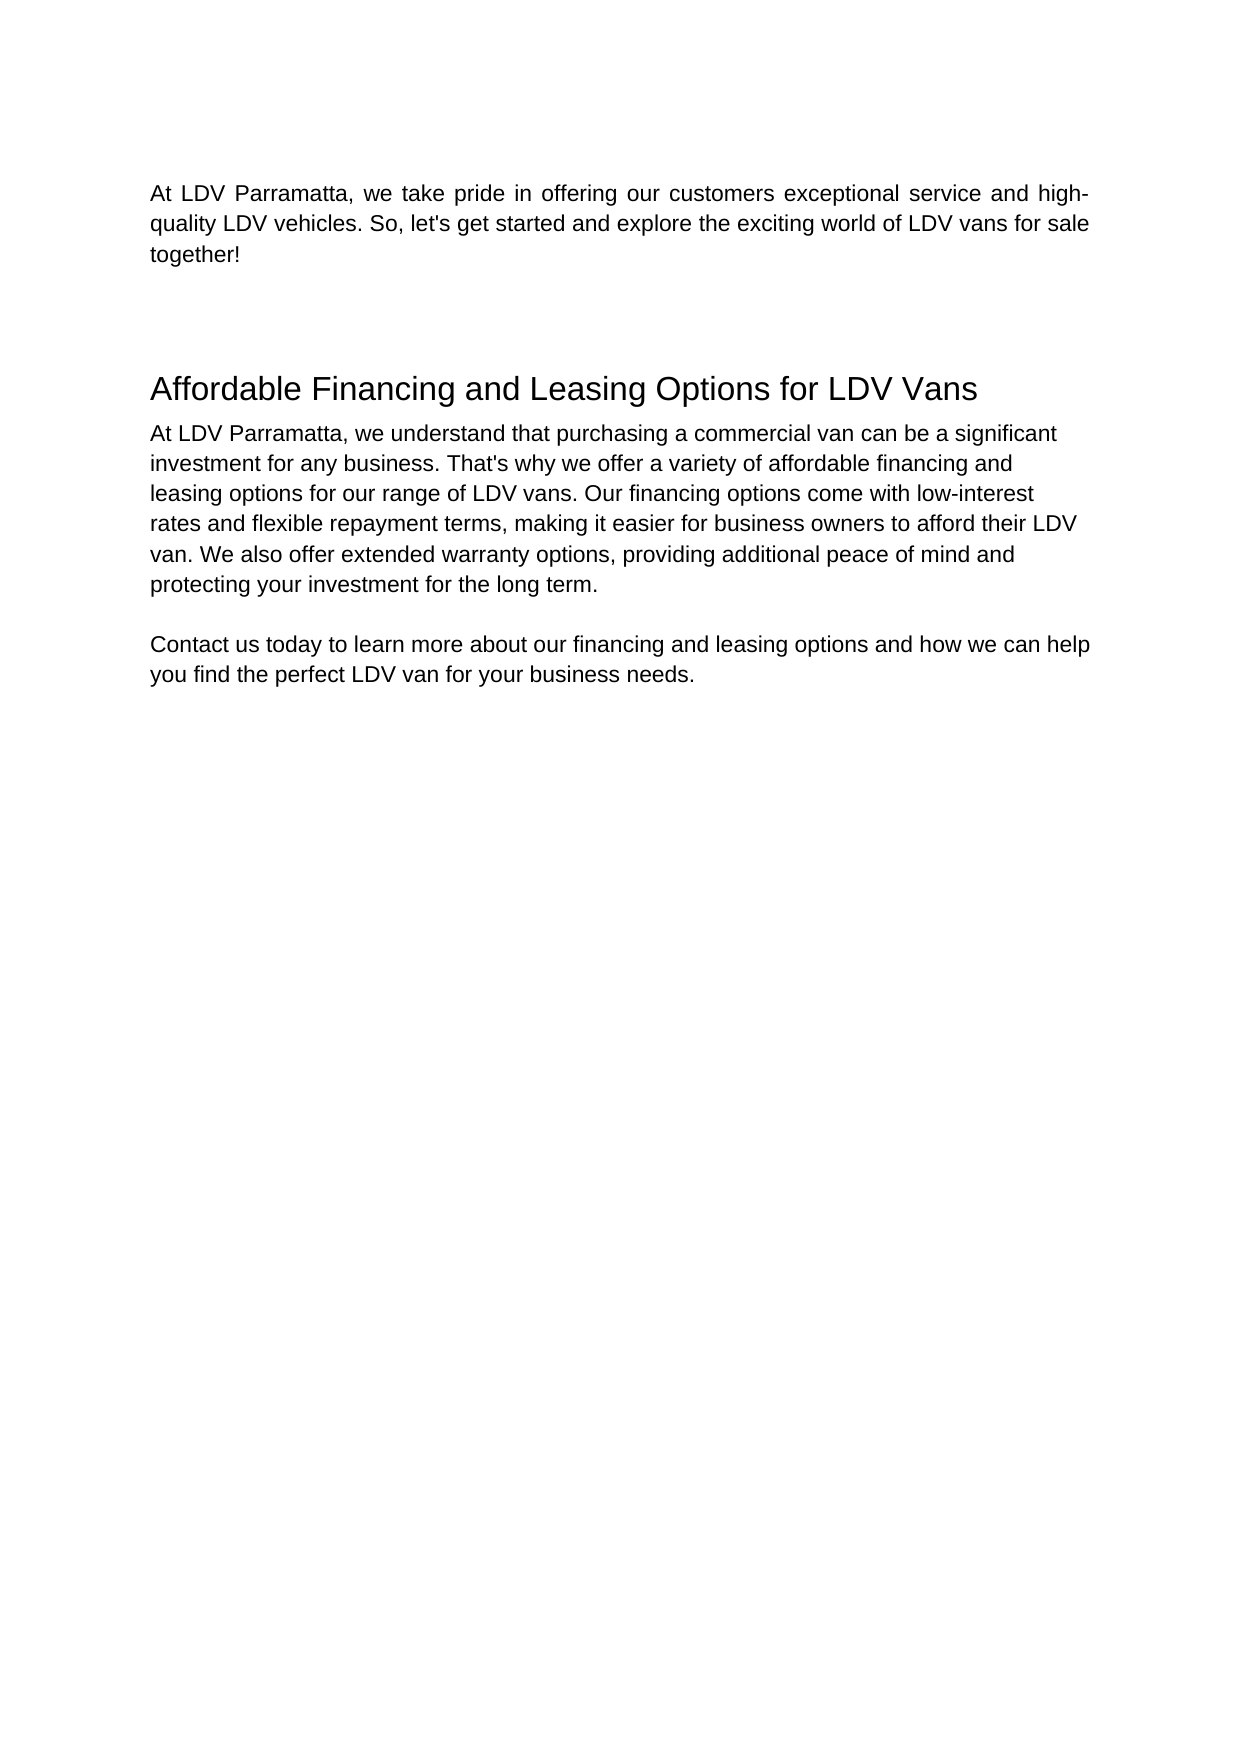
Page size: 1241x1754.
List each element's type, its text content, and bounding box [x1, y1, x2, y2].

subtitle Affordable Financing and Leasing Options for LDV Vans [150, 369, 1090, 407]
text At LDV Parramatta, we understand that purchasing a commercial van can be a significant investment for any business. That's why we offer a variety of affordable financing and leasing options for our range of LDV vans. Our financing options come with low-interest rates and flexible repayment terms, making it easier for business owners to afford their LDV van. We also offer extended warranty options, providing additional peace of mind and protecting your investment for the long term. [150, 420, 1090, 597]
text At LDV Parramatta, we take pride in offering our customers exceptional service and high-quality LDV vehicles. So, let's get started and explore the exciting world of LDV vans for sale together! [150, 180, 1090, 267]
text Contact us today to learn more about our financing and leasing options and how we can help you find the perfect LDV van for your business needs. [150, 631, 1090, 688]
